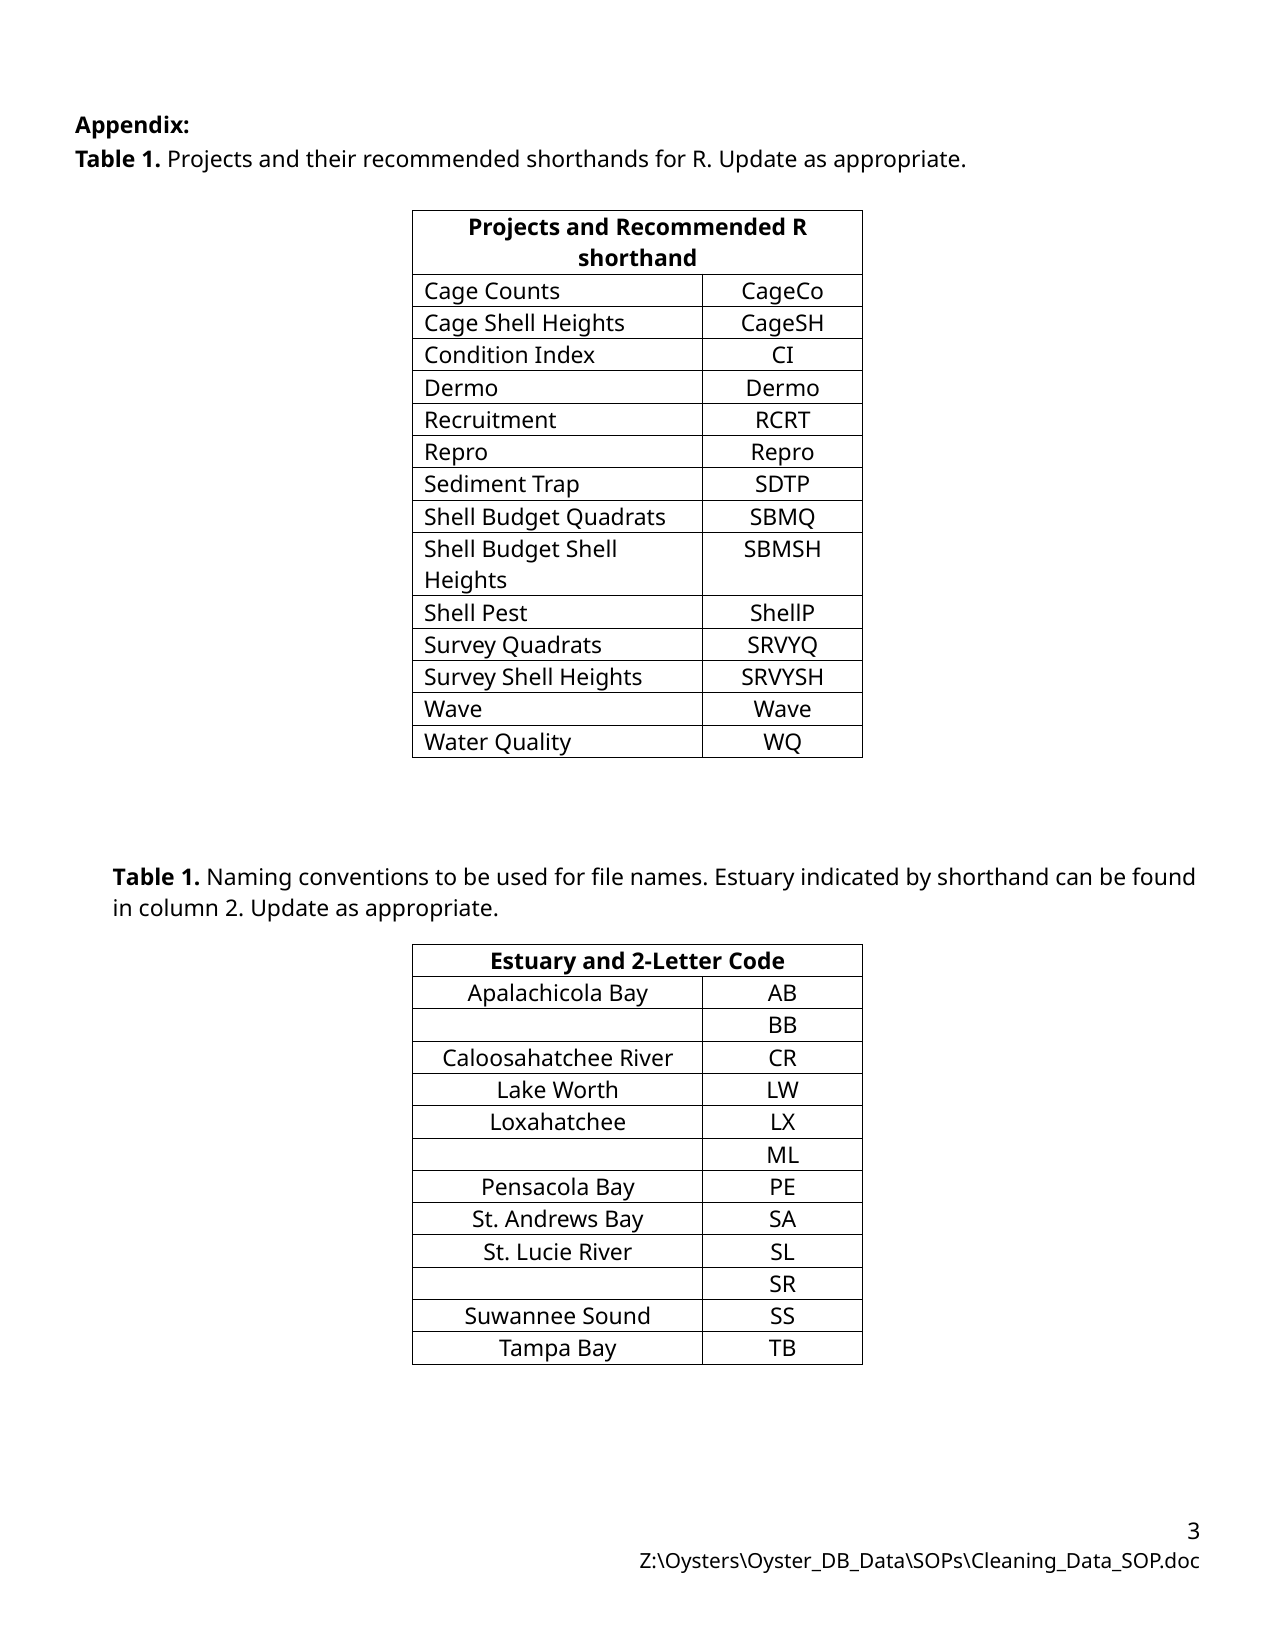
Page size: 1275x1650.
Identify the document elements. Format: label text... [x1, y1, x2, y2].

table_cell Caloosahatchee River [413, 1042, 702, 1073]
text Appendix: [75, 109, 1200, 140]
table_cell Tampa Bay [413, 1332, 702, 1363]
table_cell SBMSH [703, 533, 862, 595]
table_cell Shell Budget Quadrats [413, 501, 702, 532]
table_cell ML [703, 1139, 862, 1170]
table_cell Pensacola Bay [413, 1171, 702, 1202]
table_cell St. Andrews Bay [413, 1203, 702, 1234]
table_cell Lake Worth [413, 1074, 702, 1105]
table_cell LX [703, 1106, 862, 1137]
table_cell ShellP [703, 596, 862, 628]
table_cell Survey Shell Heights [413, 661, 702, 692]
table_cell Suwannee Sound [413, 1300, 702, 1331]
table_cell Repro [413, 436, 702, 467]
table_cell Apalachicola Bay [413, 977, 702, 1008]
table_cell SDTP [703, 468, 862, 499]
table_cell St. Lucie River [413, 1235, 702, 1267]
table_cell Recruitment [413, 404, 702, 435]
table_cell CI [703, 339, 862, 370]
table_cell LW [703, 1074, 862, 1105]
table_cell PE [703, 1171, 862, 1202]
table_cell Survey Quadrats [413, 629, 702, 660]
table_cell Condition Index [413, 339, 702, 370]
table_cell AB [703, 977, 862, 1008]
table_cell SRVYSH [703, 661, 862, 692]
table_cell CageSH [703, 307, 862, 338]
table_cell [413, 1009, 702, 1041]
table_cell Repro [703, 436, 862, 467]
table_cell CR [703, 1042, 862, 1073]
table_cell Cage Shell Heights [413, 307, 702, 338]
table_cell Shell Pest [413, 596, 702, 628]
table_cell WQ [703, 726, 862, 757]
table_cell Cage Counts [413, 275, 702, 306]
table_cell SRVYQ [703, 629, 862, 660]
table_cell [413, 1139, 702, 1170]
table_cell Sediment Trap [413, 468, 702, 499]
table_cell Loxahatchee [413, 1106, 702, 1137]
text Table 1. Projects and their recommended shorthands for R. Update as appropriate. [75, 142, 1200, 174]
table_cell SA [703, 1203, 862, 1234]
table_cell Dermo [703, 371, 862, 403]
table_header Projects and Recommended R shorthand [413, 211, 862, 273]
table_cell TB [703, 1332, 862, 1363]
table_header Estuary and 2-Letter Code [413, 945, 862, 976]
table_cell SL [703, 1235, 862, 1267]
table_cell [413, 1268, 702, 1299]
table_cell SS [703, 1300, 862, 1331]
table_cell BB [703, 1009, 862, 1041]
table_cell SBMQ [703, 501, 862, 532]
table_cell RCRT [703, 404, 862, 435]
table_cell Water Quality [413, 726, 702, 757]
table_cell Shell Budget Shell Heights [413, 533, 702, 595]
table_cell CageCo [703, 275, 862, 306]
table_cell Wave [703, 693, 862, 724]
table_cell Dermo [413, 371, 702, 403]
table_cell SR [703, 1268, 862, 1299]
table_cell Wave [413, 693, 702, 724]
